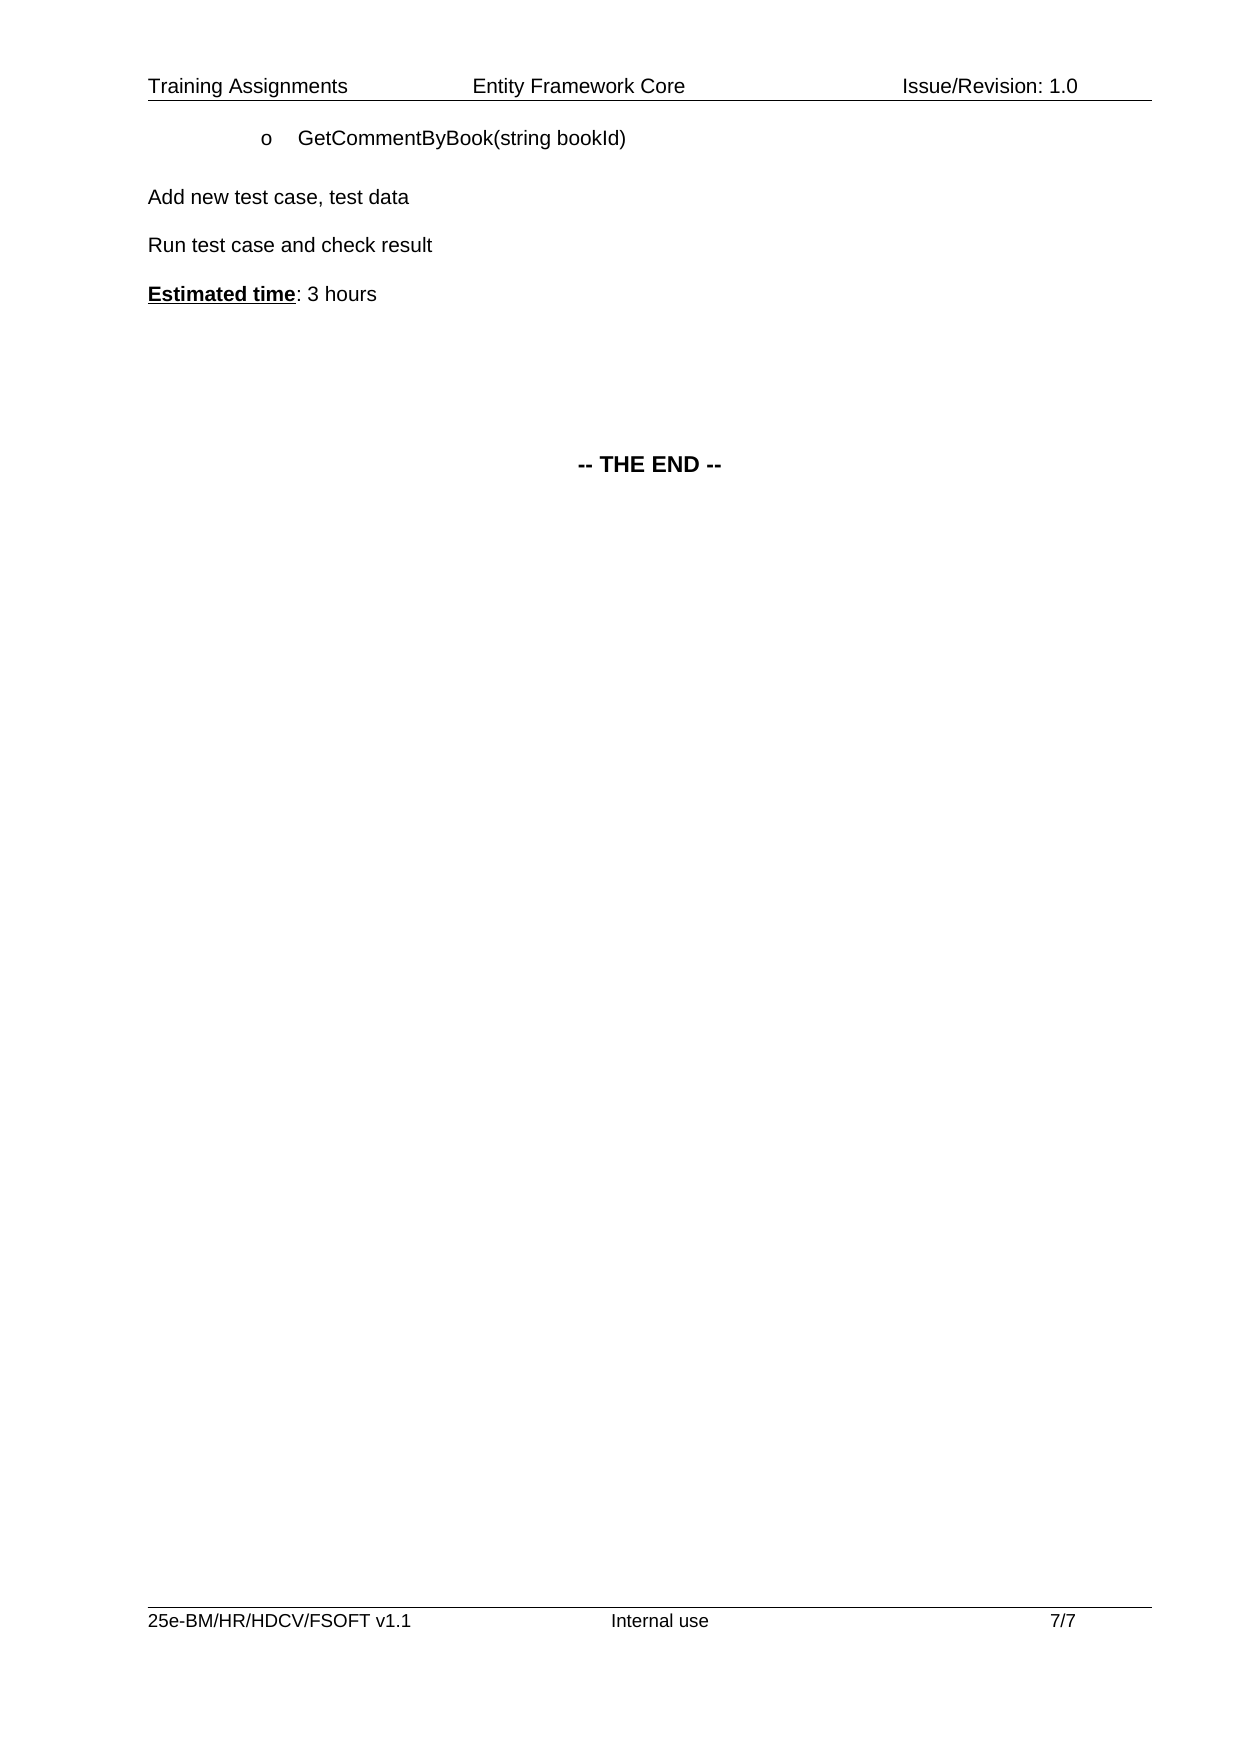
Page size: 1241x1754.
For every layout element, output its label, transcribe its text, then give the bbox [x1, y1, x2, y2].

text Run test case and check result [148, 233, 1152, 257]
text Estimated time: 3 hours [148, 282, 1152, 306]
text Add new test case, test data [148, 185, 1152, 209]
list GetCommentByBook(string bookId) [260, 125, 1152, 151]
text -- THE END -- [148, 451, 1152, 477]
